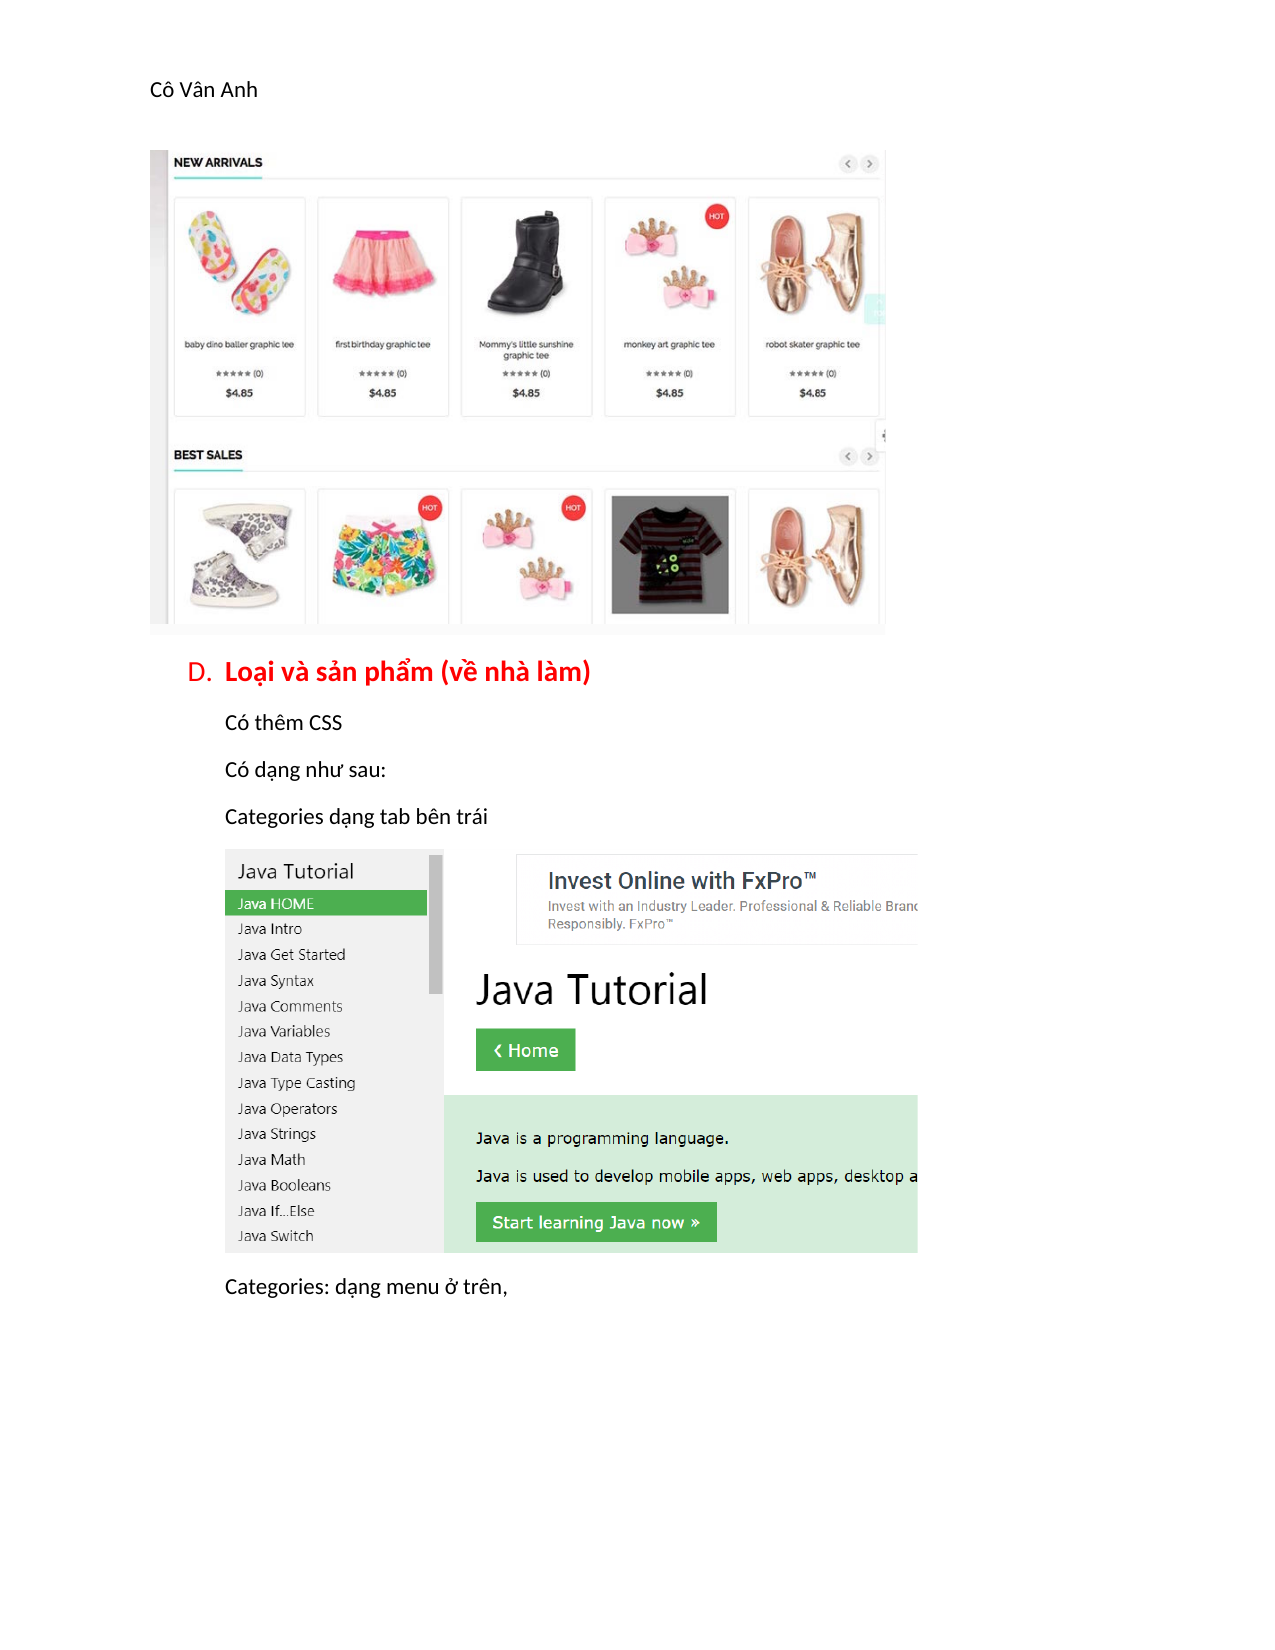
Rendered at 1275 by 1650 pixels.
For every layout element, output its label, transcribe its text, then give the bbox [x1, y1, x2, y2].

picture [225, 849, 918, 1253]
text Categories: dạng menu ở trên, [225, 1272, 1125, 1300]
text Categories dạng tab bên trái [225, 802, 1125, 830]
text Có dạng như sau: [225, 755, 1125, 783]
text Có thêm CSS [225, 708, 1125, 737]
list Loại và sản phẩm (về nhà làm) [187, 653, 1125, 689]
picture [150, 150, 886, 635]
